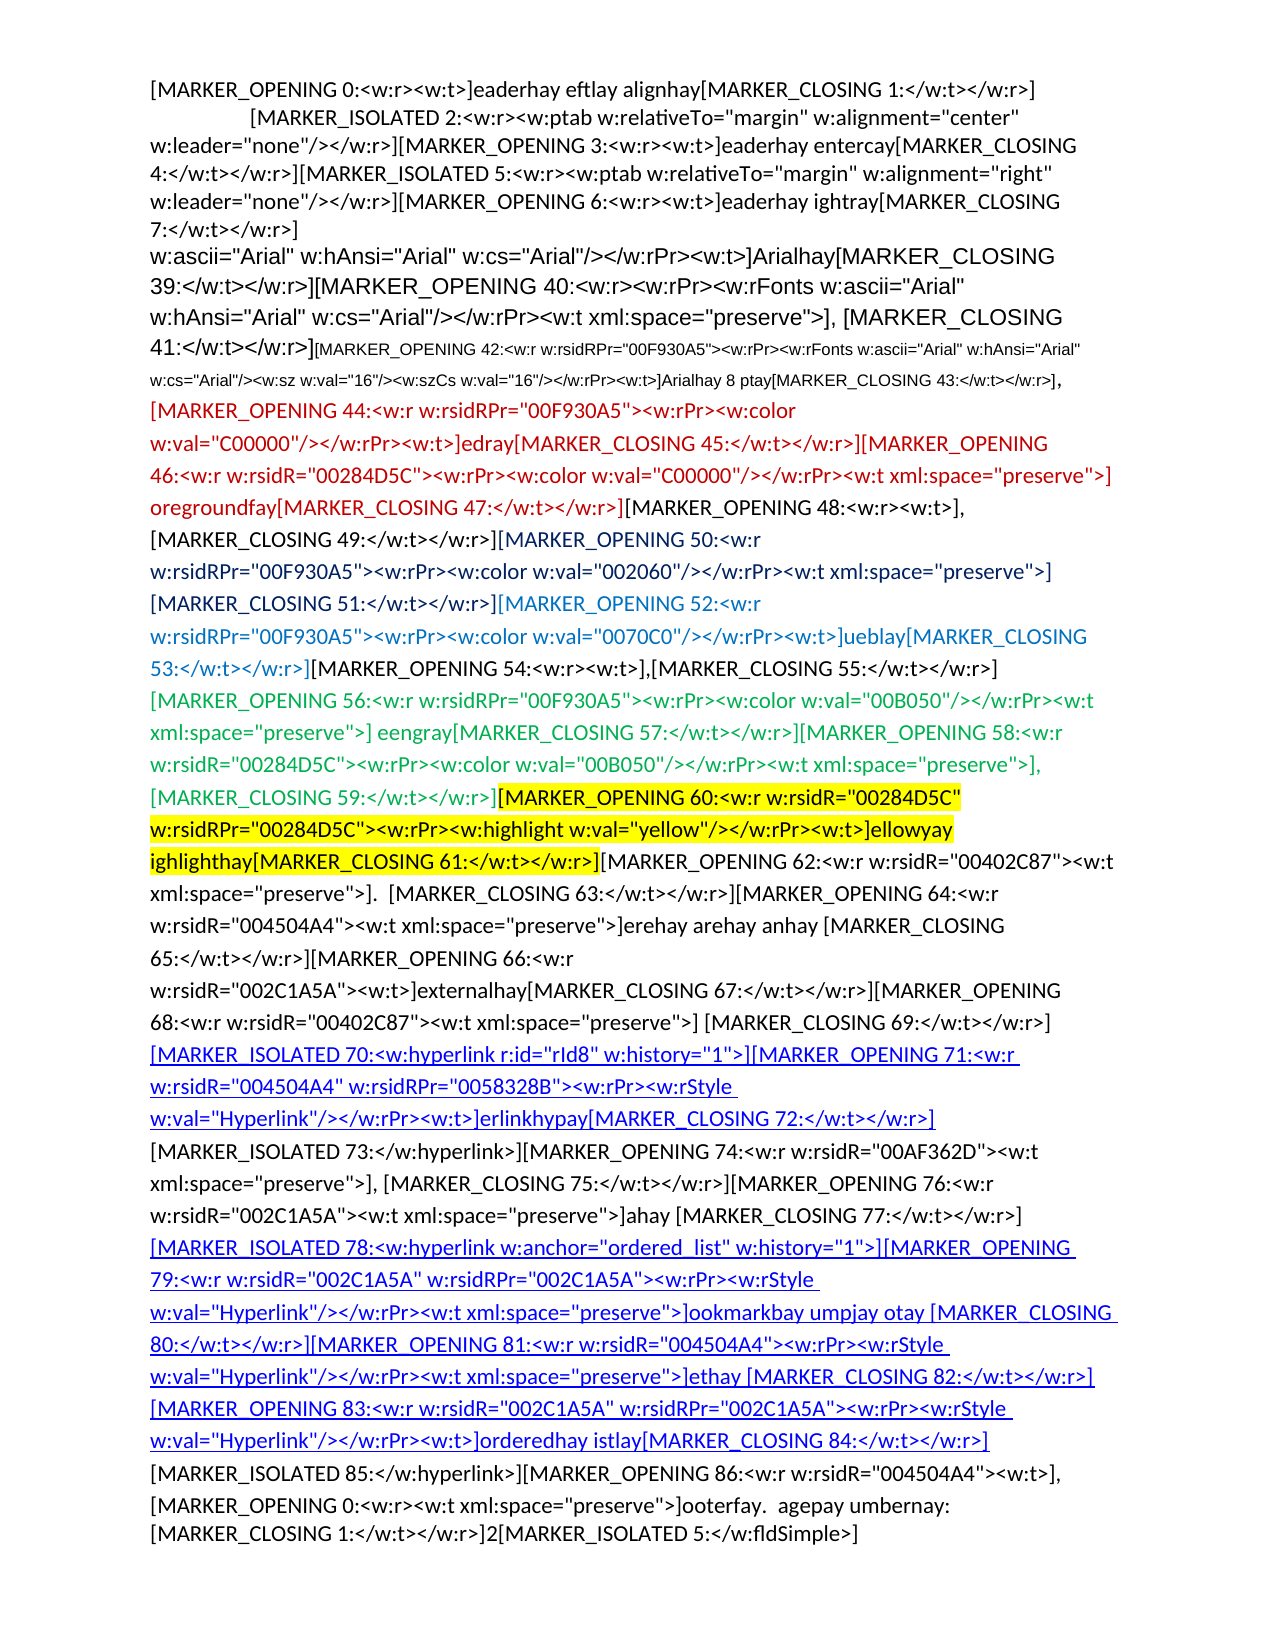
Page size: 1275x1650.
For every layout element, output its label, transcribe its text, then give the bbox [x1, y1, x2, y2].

text : , , [150, 243, 1125, 1487]
